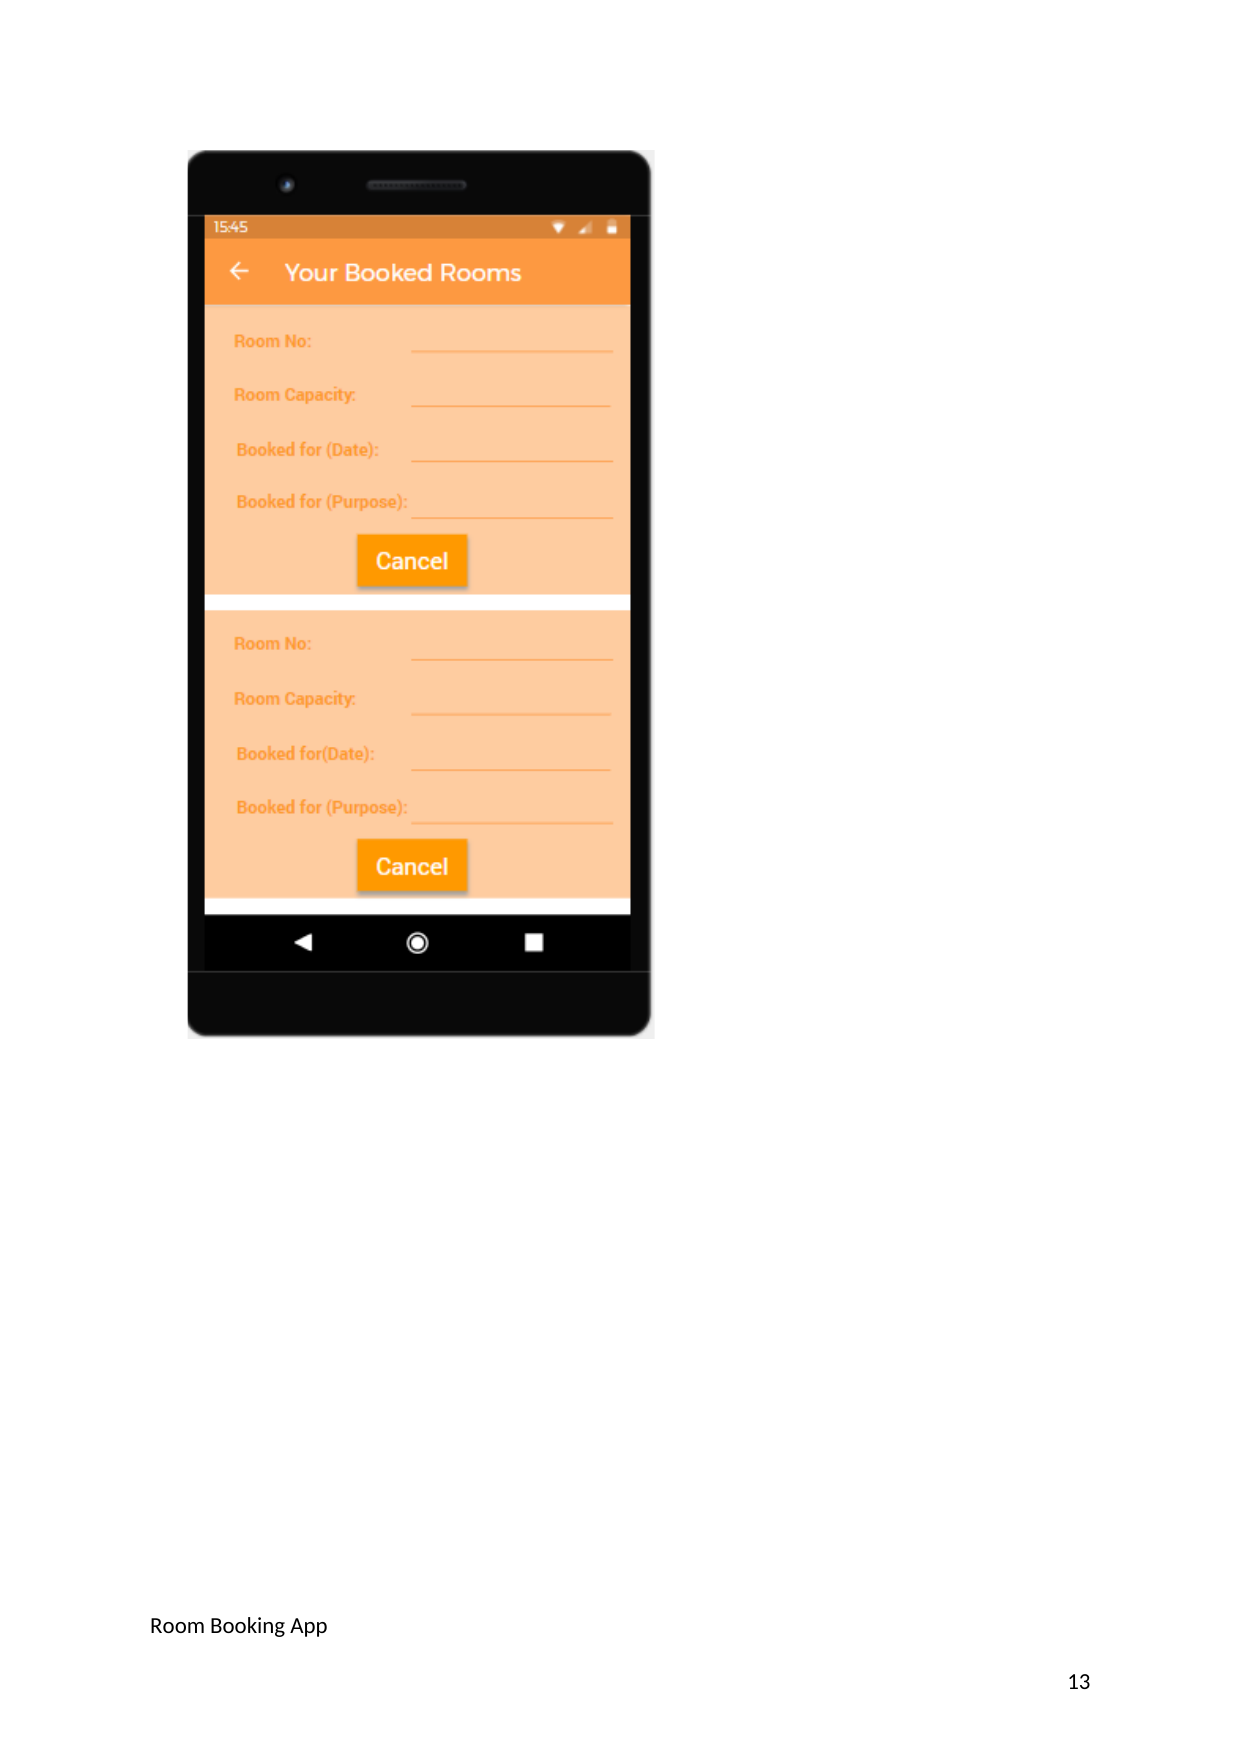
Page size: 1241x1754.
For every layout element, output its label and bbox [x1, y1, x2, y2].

picture [187, 150, 655, 1039]
